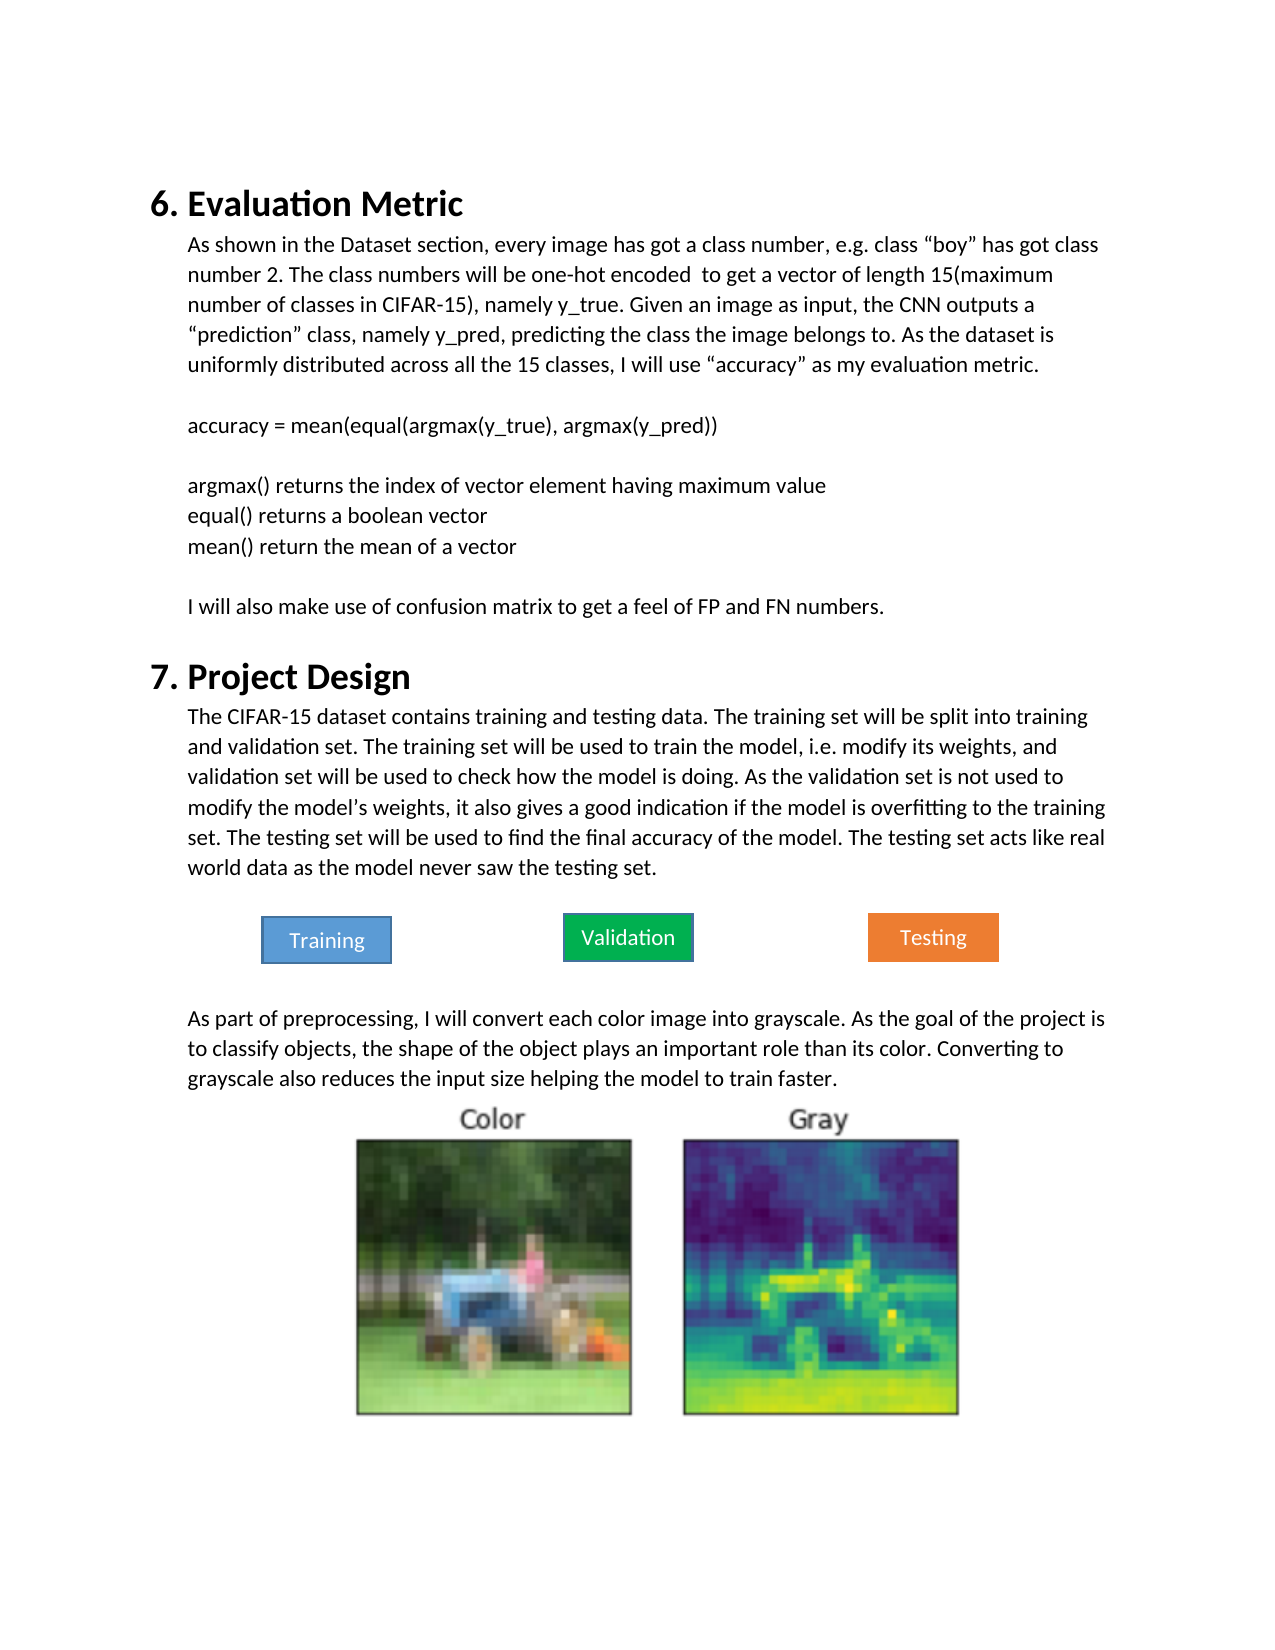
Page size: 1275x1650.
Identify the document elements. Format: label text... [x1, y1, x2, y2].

list Evaluation Metric [150, 180, 1125, 226]
list As part of preprocessing, I will convert each color image into grayscale. As the goal of the project is to classify objects, the shape of the object plays an important role than its color. Converting to grayscale also reduces the input size helping the model to train faster. [187, 1004, 1125, 1093]
list Project Design [150, 653, 1125, 698]
list accuracy = mean(equal(argmax(y_true), argmax(y_pred)) [187, 411, 1125, 439]
list argmax() returns the index of vector element having maximum value [187, 471, 1125, 499]
picture [330, 1094, 983, 1451]
list The CIFAR-15 dataset contains training and testing data. The training set will be split into training and validation set. The training set will be used to train the model, i.e. modify its weights, and validation set will be used to check how the model is doing. As the validation set is not used to modify the model’s weights, it also gives a good indication if the model is overfitting to the training set. The testing set will be used to find the final accuracy of the model. The testing set acts like real world data as the model never saw the testing set. [187, 702, 1125, 881]
list mean() return the mean of a vector [187, 532, 1125, 560]
list equal() returns a boolean vector [187, 502, 1125, 529]
list As shown in the Dataset section, every image has got a class number, e.g. class “boy” has got class number 2. The class numbers will be one-hot encoded to get a vector of length 15(maximum number of classes in CIFAR-15), namely y_true. Given an image as input, the CNN outputs a “prediction” class, namely y_pred, predicting the class the image belongs to. As the dataset is uniformly distributed across all the 15 classes, I will use “accuracy” as my evaluation metric. [187, 230, 1125, 378]
list I will also make use of confusion matrix to get a feel of FP and FN numbers. [187, 592, 1125, 620]
